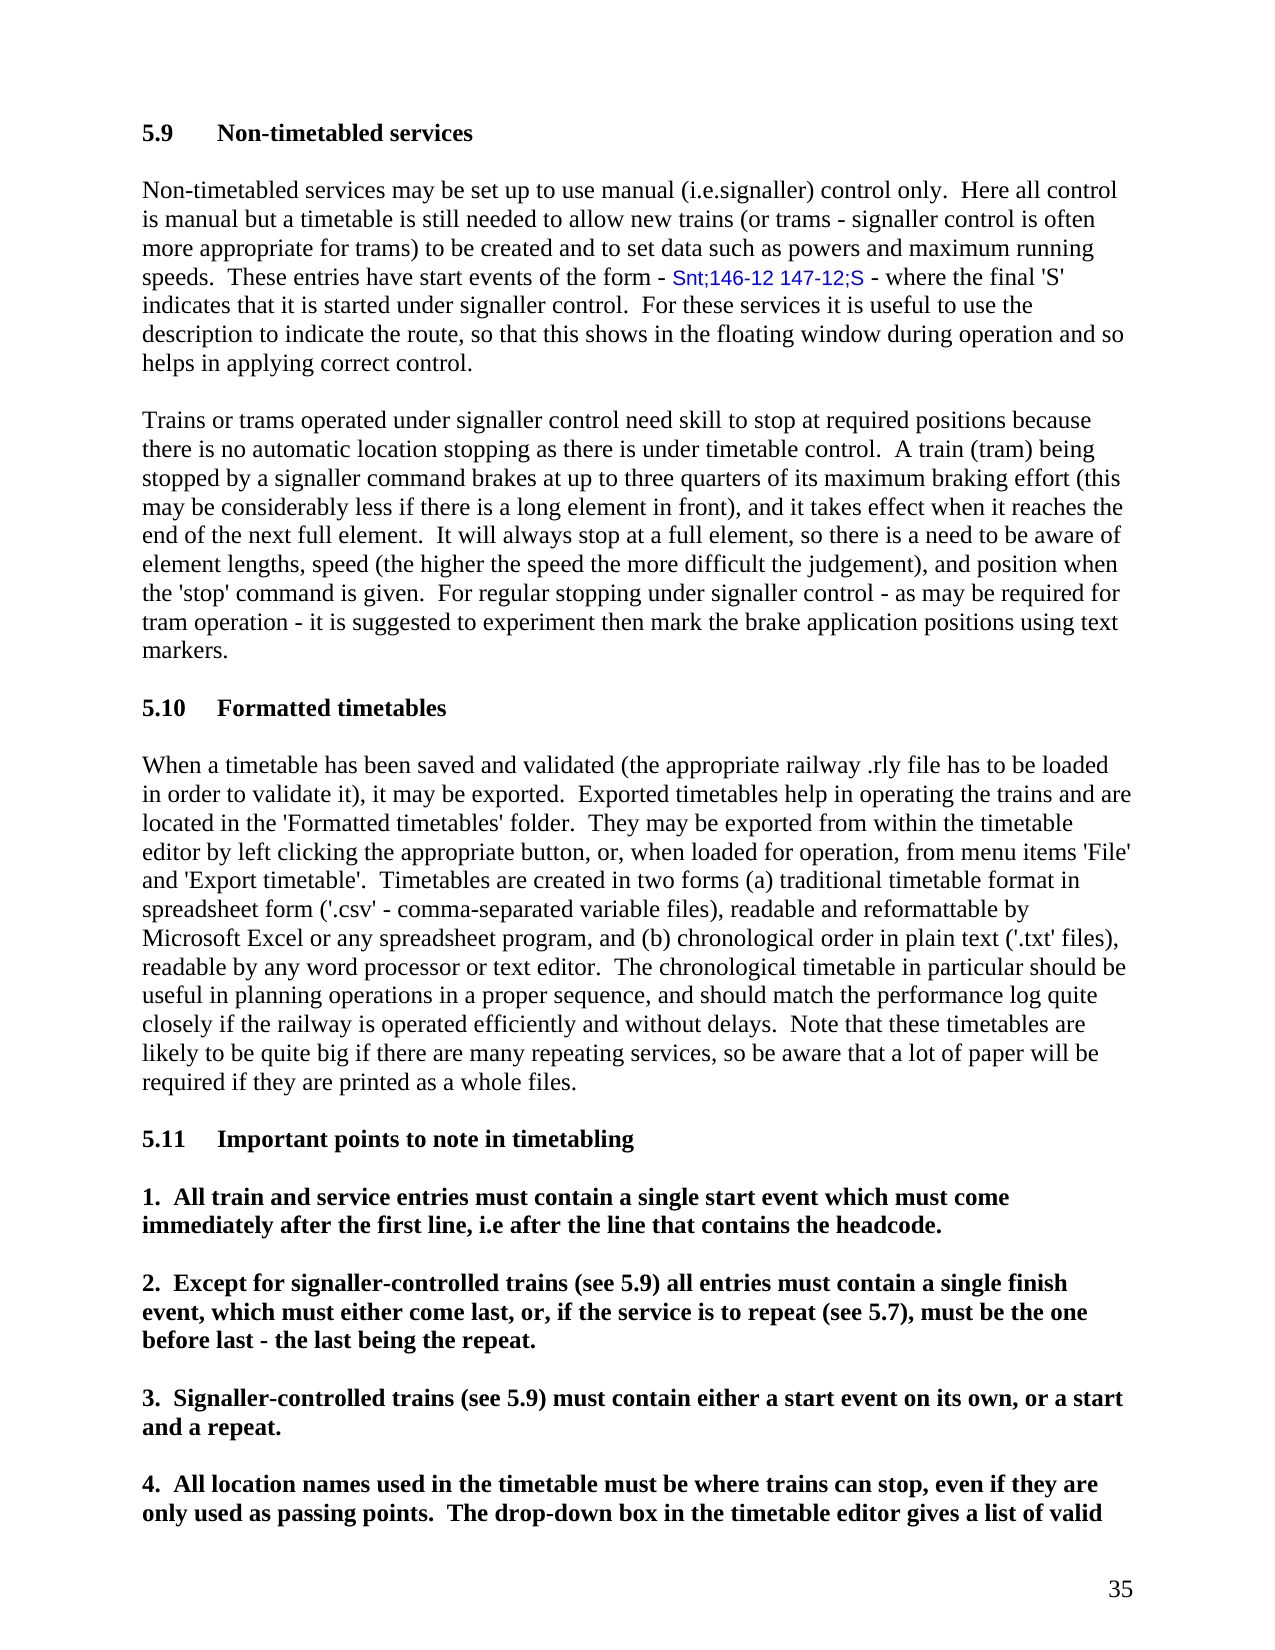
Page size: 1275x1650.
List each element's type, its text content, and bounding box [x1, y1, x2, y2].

text 2. Except for signaller-controlled trains (see 5.9) all entries must contain a single finish event, which must either come last, or, if the service is to repeat (see 5.7), must be the one before last - the last being the repeat. [142, 1268, 1133, 1354]
text When a timetable has been saved and validated (the appropriate railway .rly file has to be loaded in order to validate it), it may be exported. Exported timetables help in operating the trains and are located in the 'Formatted timetables' folder. They may be exported from within the timetable editor by left clicking the appropriate button, or, when loaded for operation, from menu items 'File' and 'Export timetable'. Timetables are created in two forms (a) traditional timetable format in spreadsheet form ('.csv' - comma-separated variable files), readable and reformattable by Microsoft Excel or any spreadsheet program, and (b) chronological order in plain text ('.txt' files), readable by any word processor or text editor. The chronological timetable in particular should be useful in planning operations in a proper sequence, and should match the performance log quite closely if the railway is operated efficiently and without delays. Note that these timetables are likely to be quite big if there are many repeating services, so be aware that a lot of paper will be required if they are printed as a whole files. [142, 751, 1133, 1096]
text Non-timetabled services may be set up to use manual (i.e.signaller) control only. Here all control is manual but a timetable is still needed to allow new trains (or trams - signaller control is often more appropriate for trams) to be created and to set data such as powers and maximum running speeds. These entries have start events of the form - Snt;146-12 147-12;S - where the final 'S' indicates that it is started under signaller control. For these services it is useful to use the description to indicate the route, so that this shows in the floating window during operation and so helps in applying correct control. [142, 176, 1133, 377]
text 5.10 Formatted timetables [142, 693, 1133, 722]
text 3. Signaller-controlled trains (see 5.9) must contain either a start event on its own, or a start and a repeat. [142, 1383, 1133, 1441]
text 5.11 Important points to note in timetabling [142, 1124, 1133, 1153]
text 5.9 Non-timetabled services [142, 118, 1133, 147]
text 1. All train and service entries must contain a single start event which must come immediately after the first line, i.e after the line that contains the headcode. [142, 1182, 1133, 1239]
text Trains or trams operated under signaller control need skill to stop at required positions because there is no automatic location stopping as there is under timetable control. A train (tram) being stopped by a signaller command brakes at up to three quarters of its maximum braking effort (this may be considerably less if there is a long element in front), and it takes effect when it reaches the end of the next full element. It will always stop at a full element, so there is a need to be aware of element lengths, speed (the higher the speed the more difficult the judgement), and position when the 'stop' command is given. For regular stopping under signaller control - as may be required for tram operation - it is suggested to experiment then mark the brake application positions using text markers. [142, 406, 1133, 664]
